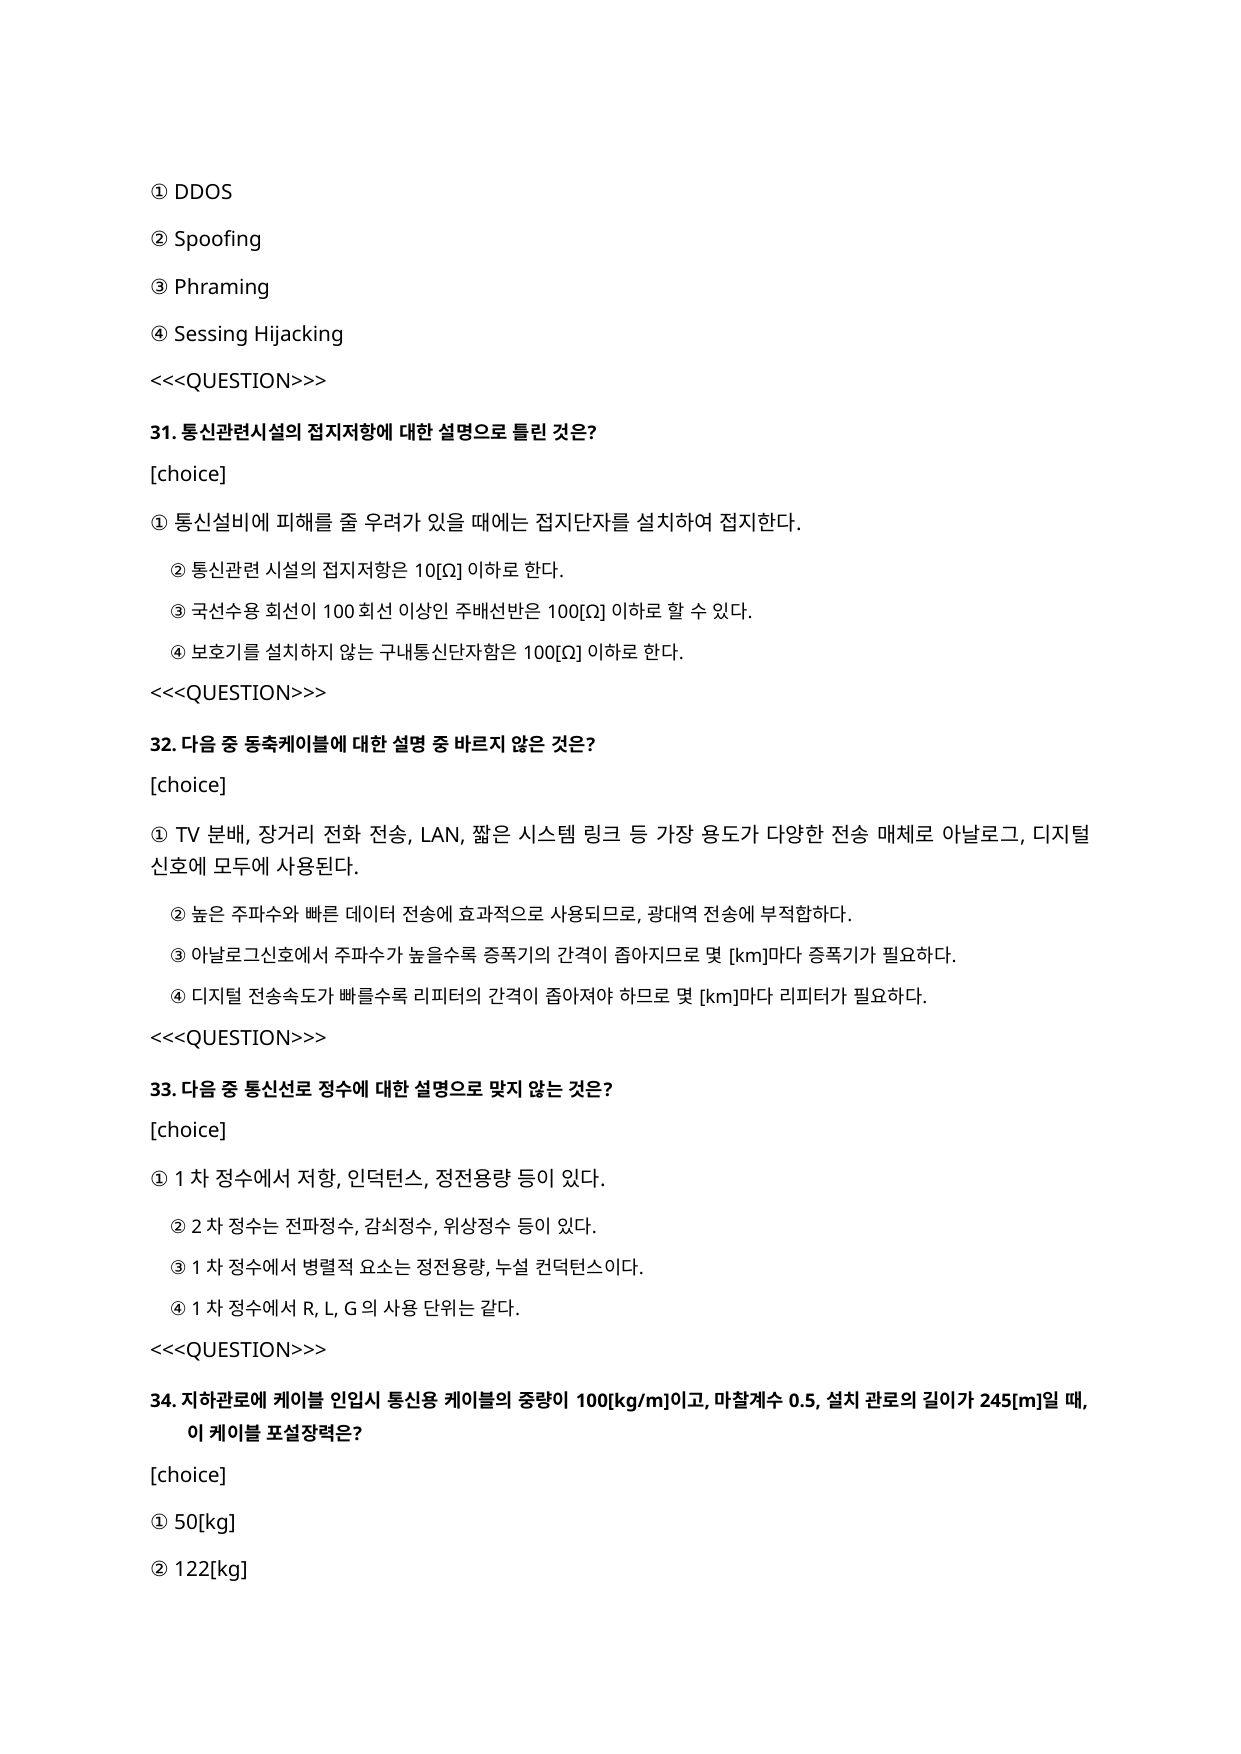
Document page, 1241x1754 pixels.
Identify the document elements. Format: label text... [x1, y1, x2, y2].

text [choice] [150, 1460, 1090, 1488]
text 34. 지하관로에 케이블 인입시 통신용 케이블의 중량이 100[kg/m]이고, 마찰계수 0.5, 설치 관로의 길이가 245[m]일 때, 이 케이블 포설장력은? [150, 1386, 1090, 1446]
text ④ 1차 정수에서 R, L, G의 사용 단위는 같다. [150, 1294, 1090, 1321]
text ① 1차 정수에서 저항, 인덕턴스, 정전용량 등이 있다. [150, 1162, 1090, 1193]
text ② 높은 주파수와 빠른 데이터 전송에 효과적으로 사용되므로, 광대역 전송에 부적합하다. [150, 900, 1090, 927]
text <<<QUESTION>>> [150, 678, 1090, 707]
text ① TV 분배, 장거리 전화 전송, LAN, 짧은 시스템 링크 등 가장 용도가 다양한 전송 매체로 아날로그, 디지털 신호에 모두에 사용된다. [150, 818, 1090, 881]
text ① 통신설비에 피해를 줄 우려가 있을 때에는 접지단자를 설치하여 접지한다. [150, 506, 1090, 536]
text <<<QUESTION>>> [150, 1335, 1090, 1363]
text ④ 디지털 전송속도가 빠를수록 리피터의 간격이 좁아져야 하므로 몇 [km]마다 리피터가 필요하다. [150, 982, 1090, 1009]
text 31. 통신관련시설의 접지저항에 대한 설명으로 틀린 것은? [150, 418, 1090, 445]
text <<<QUESTION>>> [150, 1023, 1090, 1051]
text [choice] [150, 771, 1090, 799]
text 32. 다음 중 동축케이블에 대한 설명 중 바르지 않은 것은? [150, 730, 1090, 757]
text <<<QUESTION>>> [150, 366, 1090, 395]
text [choice] [150, 459, 1090, 487]
text ② Spoofing [150, 224, 1090, 253]
text ③ Phraming [150, 272, 1090, 300]
text ① 50[kg] [150, 1507, 1090, 1535]
text ② 122[kg] [150, 1554, 1090, 1583]
text ② 2차 정수는 전파정수, 감쇠정수, 위상정수 등이 있다. [150, 1212, 1090, 1239]
text ② 통신관련 시설의 접지저항은 10[Ω] 이하로 한다. [150, 555, 1090, 583]
text ① DDOS [150, 177, 1090, 206]
text [choice] [150, 1115, 1090, 1144]
text ④ Sessing Hijacking [150, 319, 1090, 347]
text ④ 보호기를 설치하지 않는 구내통신단자함은 100[Ω] 이하로 한다. [150, 637, 1090, 664]
text ③ 1차 정수에서 병렬적 요소는 정전용량, 누설 컨덕턴스이다. [150, 1253, 1090, 1280]
text ③ 아날로그신호에서 주파수가 높을수록 증폭기의 간격이 좁아지므로 몇 [km]마다 증폭기가 필요하다. [150, 941, 1090, 968]
text 33. 다음 중 통신선로 정수에 대한 설명으로 맞지 않는 것은? [150, 1074, 1090, 1101]
text ③ 국선수용 회선이 100회선 이상인 주배선반은 100[Ω] 이하로 할 수 있다. [150, 596, 1090, 623]
